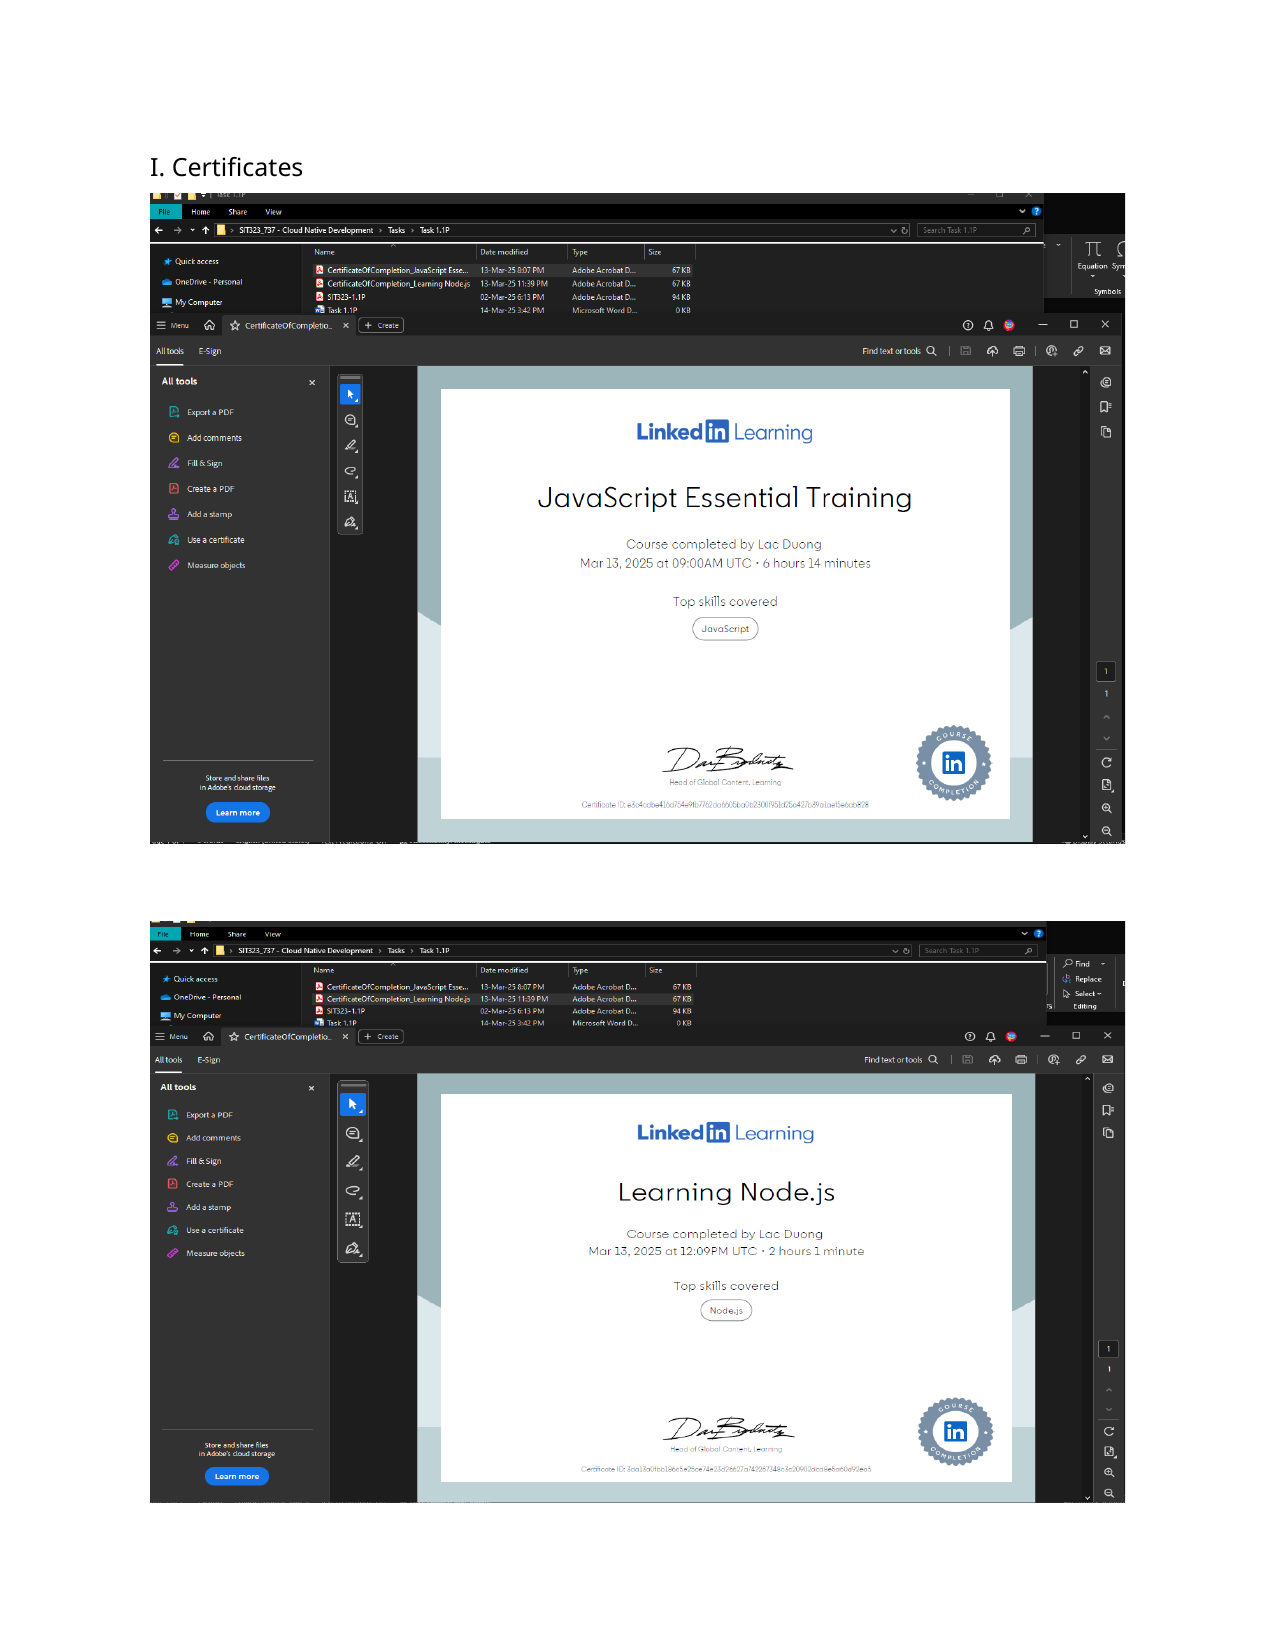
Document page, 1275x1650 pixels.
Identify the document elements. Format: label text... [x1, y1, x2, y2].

picture [150, 193, 1125, 844]
picture [150, 921, 1125, 1503]
text I. Certificates [150, 150, 1125, 184]
